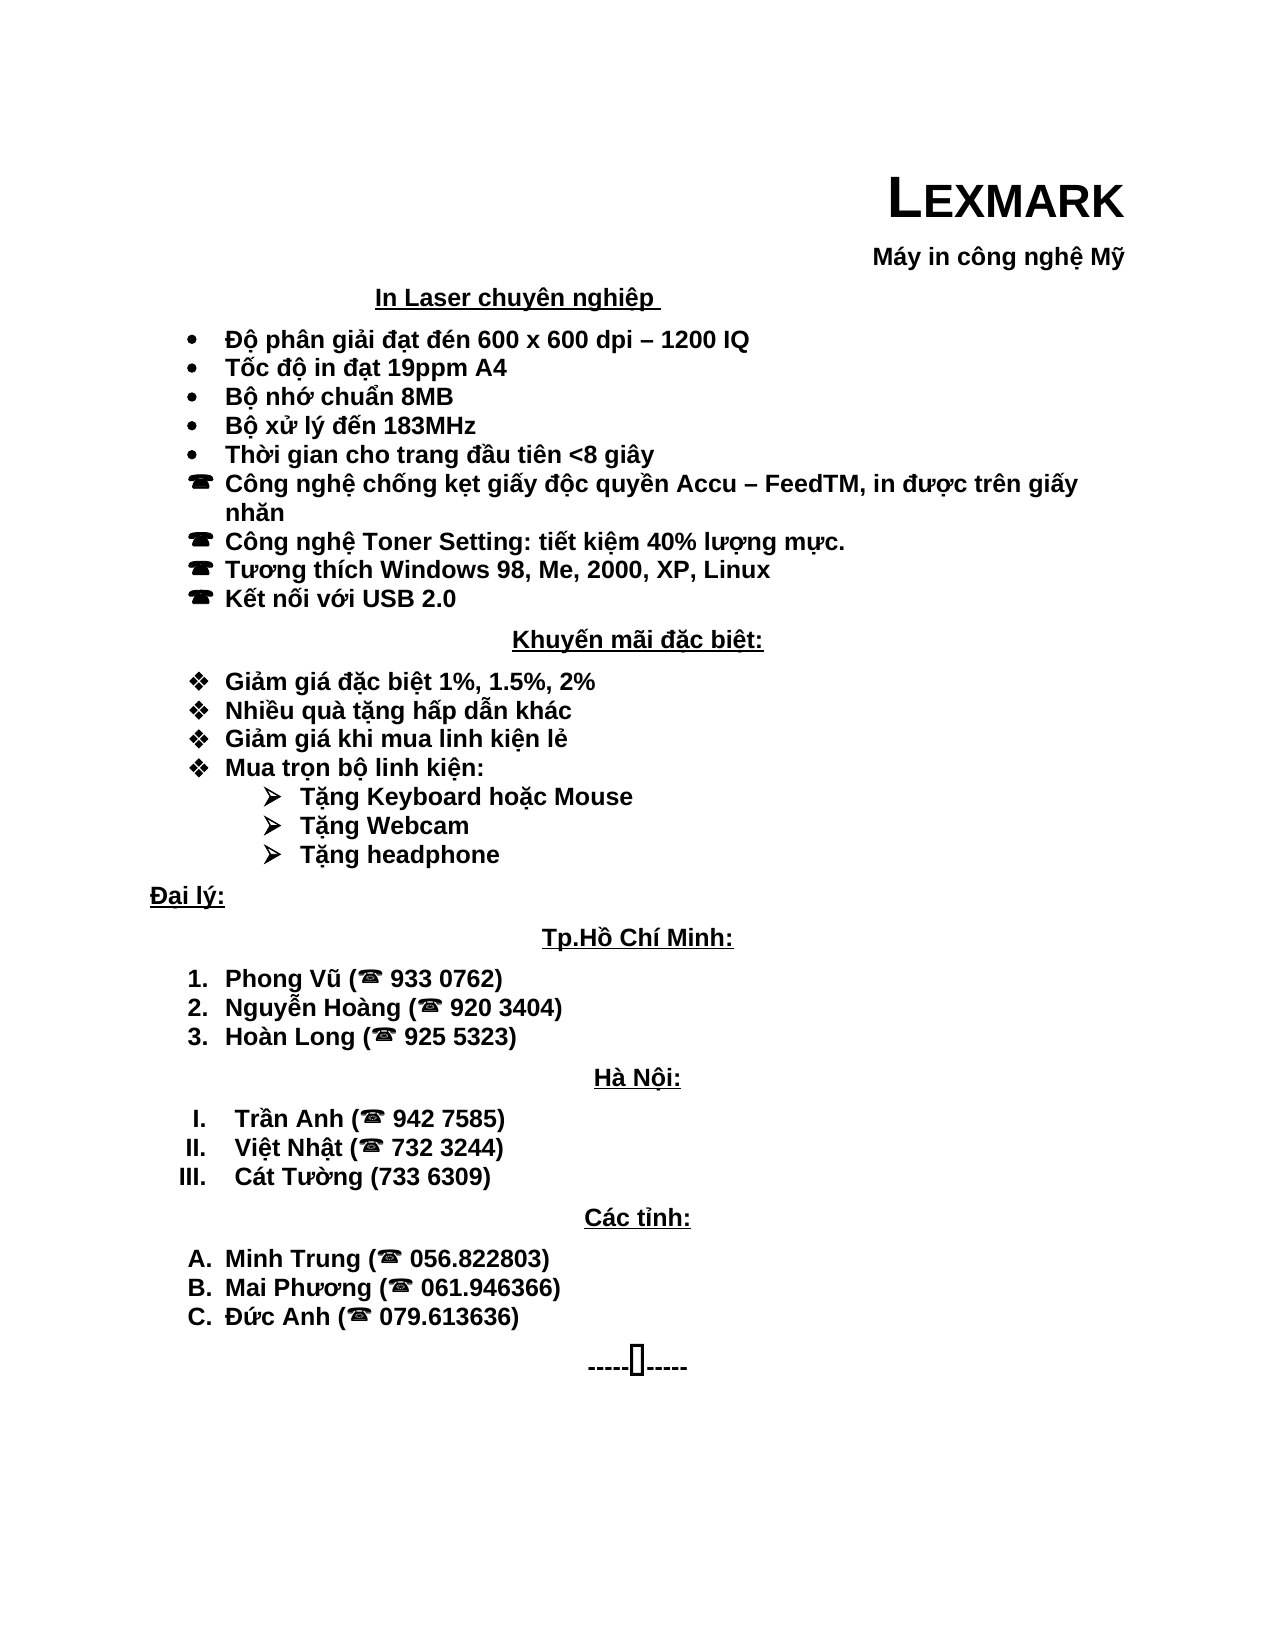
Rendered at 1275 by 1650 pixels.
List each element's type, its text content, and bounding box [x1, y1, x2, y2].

list Minh Trung ( 056.822803) [187, 1244, 1125, 1273]
text Khuyến mãi đặc biệt: [150, 626, 1125, 654]
list Công nghệ Toner Setting: tiết kiệm 40% lượng mực. [187, 526, 1125, 555]
list Thời gian cho trang đầu tiên <8 giây [187, 440, 1125, 469]
text Các tỉnh: [150, 1203, 1125, 1232]
text Lexmark [150, 162, 1125, 229]
text Hà Nội: [150, 1063, 1125, 1092]
text Máy in công nghệ Mỹ [150, 242, 1125, 271]
list Cát Tường (733 6309) [206, 1162, 1125, 1191]
text ---------- [150, 1343, 1125, 1385]
text Tp.Hồ Chí Minh: [150, 922, 1125, 951]
list Trần Anh ( 942 7585) [206, 1104, 1125, 1133]
list Tặng Keyboard hoặc Mouse [262, 782, 1125, 811]
list Tốc độ in đạt 19ppm A4 [187, 353, 1125, 382]
list Việt Nhật ( 732 3244) [206, 1133, 1125, 1162]
list Mai Phương ( 061.946366) [187, 1273, 1125, 1302]
list Giảm giá đặc biệt 1%, 1.5%, 2% [187, 667, 1125, 696]
list Nhiều quà tặng hấp dẫn khác [187, 696, 1125, 724]
list Hoàn Long ( 925 5323) [187, 1021, 1125, 1050]
text Đại lý: [150, 881, 1125, 910]
list Tặng headphone [262, 840, 1125, 869]
list Nguyễn Hoàng ( 920 3404) [187, 993, 1125, 1021]
text In Laser chuyên nghiệp [150, 283, 1125, 312]
list Bộ nhớ chuẩn 8MB [187, 382, 1125, 411]
list Kết nối với USB 2.0 [187, 584, 1125, 613]
list Mua trọn bộ linh kiện: [187, 753, 1125, 782]
list Giảm giá khi mua linh kiện lẻ [187, 724, 1125, 753]
list Đức Anh ( 079.613636) [187, 1302, 1125, 1331]
list Tặng Webcam [262, 811, 1125, 840]
list Tương thích Windows 98, Me, 2000, XP, Linux [187, 555, 1125, 584]
list Độ phân giải đạt đén 600 x 600 dpi – 1200 IQ [187, 324, 1125, 353]
list Bộ xử lý đến 183MHz [187, 411, 1125, 440]
list Phong Vũ ( 933 0762) [187, 964, 1125, 993]
list Công nghệ chống kẹt giấy độc quyền Accu – FeedTM, in được trên giấy nhăn [187, 469, 1125, 526]
